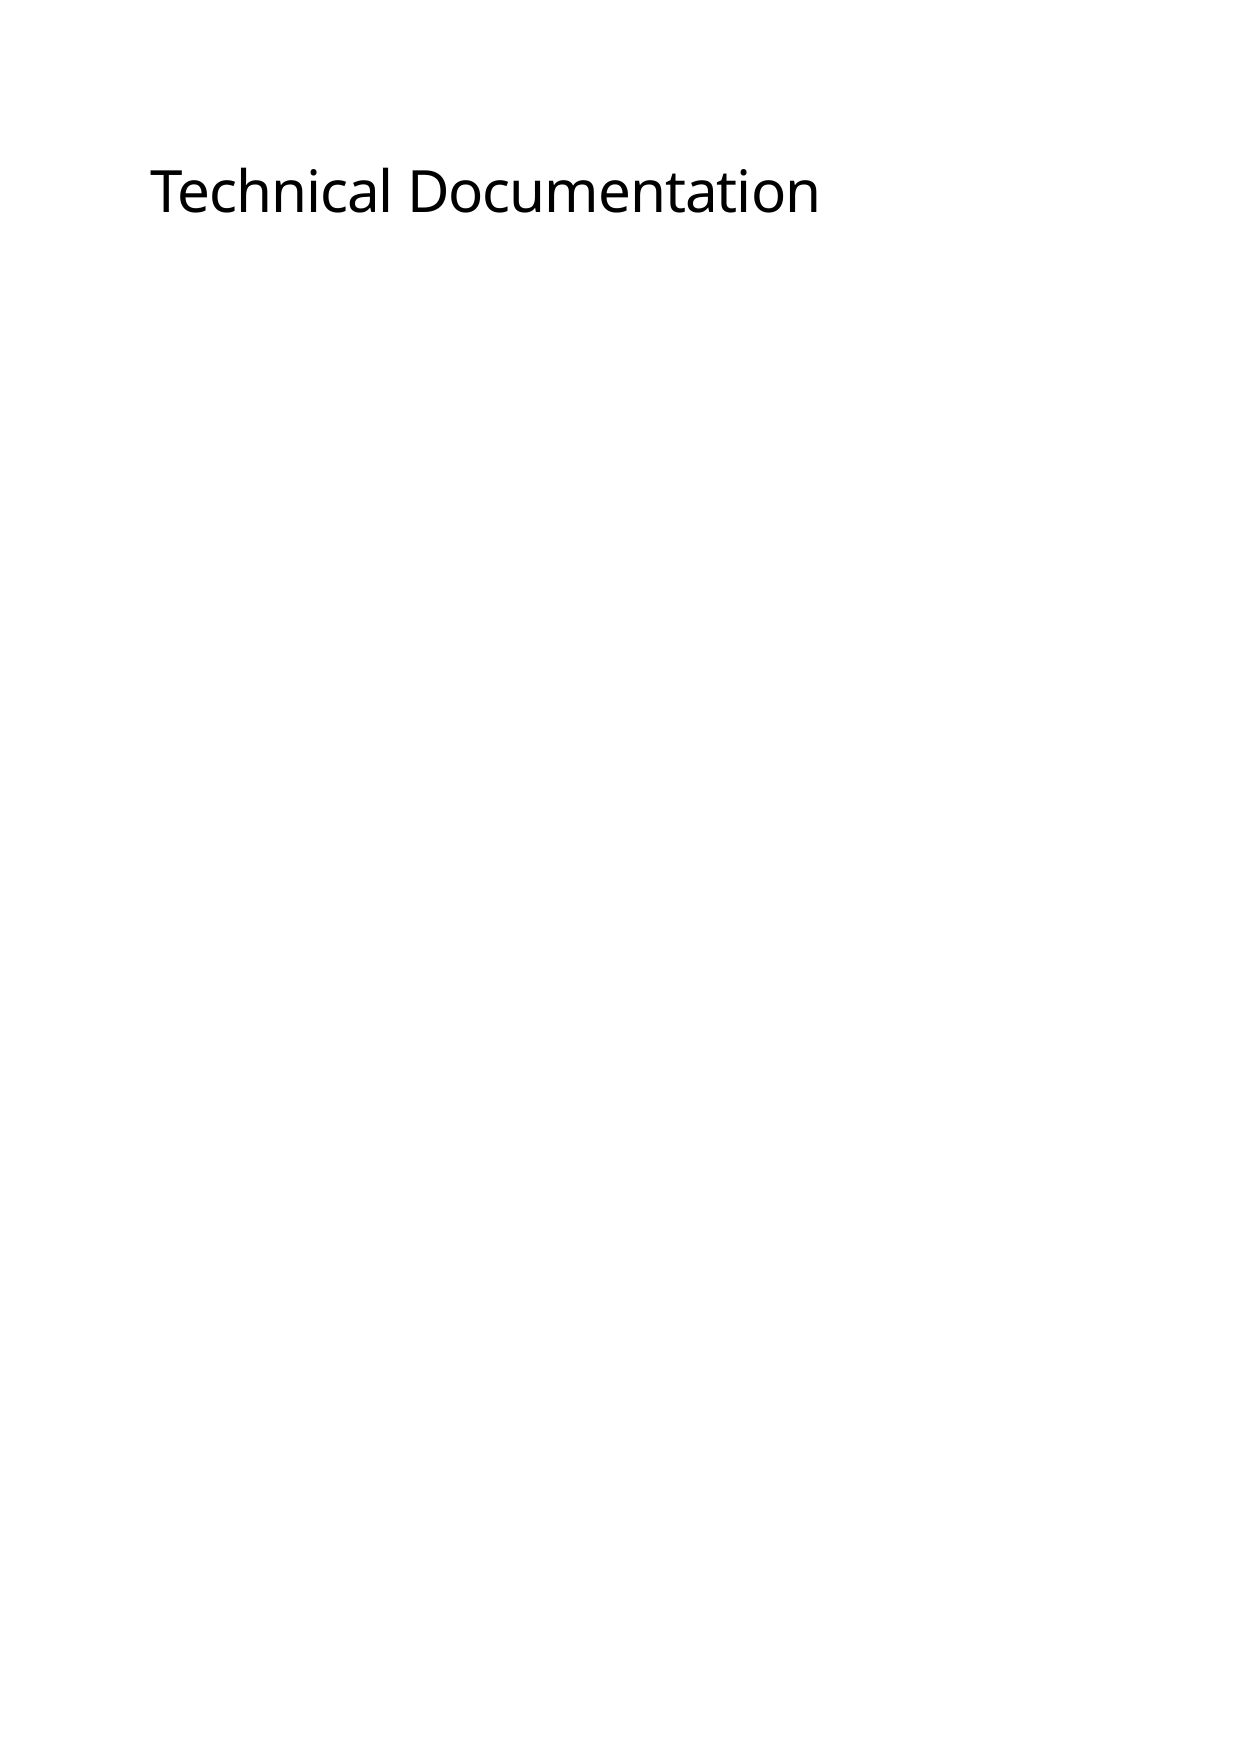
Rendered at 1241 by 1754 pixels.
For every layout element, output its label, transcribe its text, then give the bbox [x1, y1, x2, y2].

title Technical Documentation [150, 150, 1090, 229]
